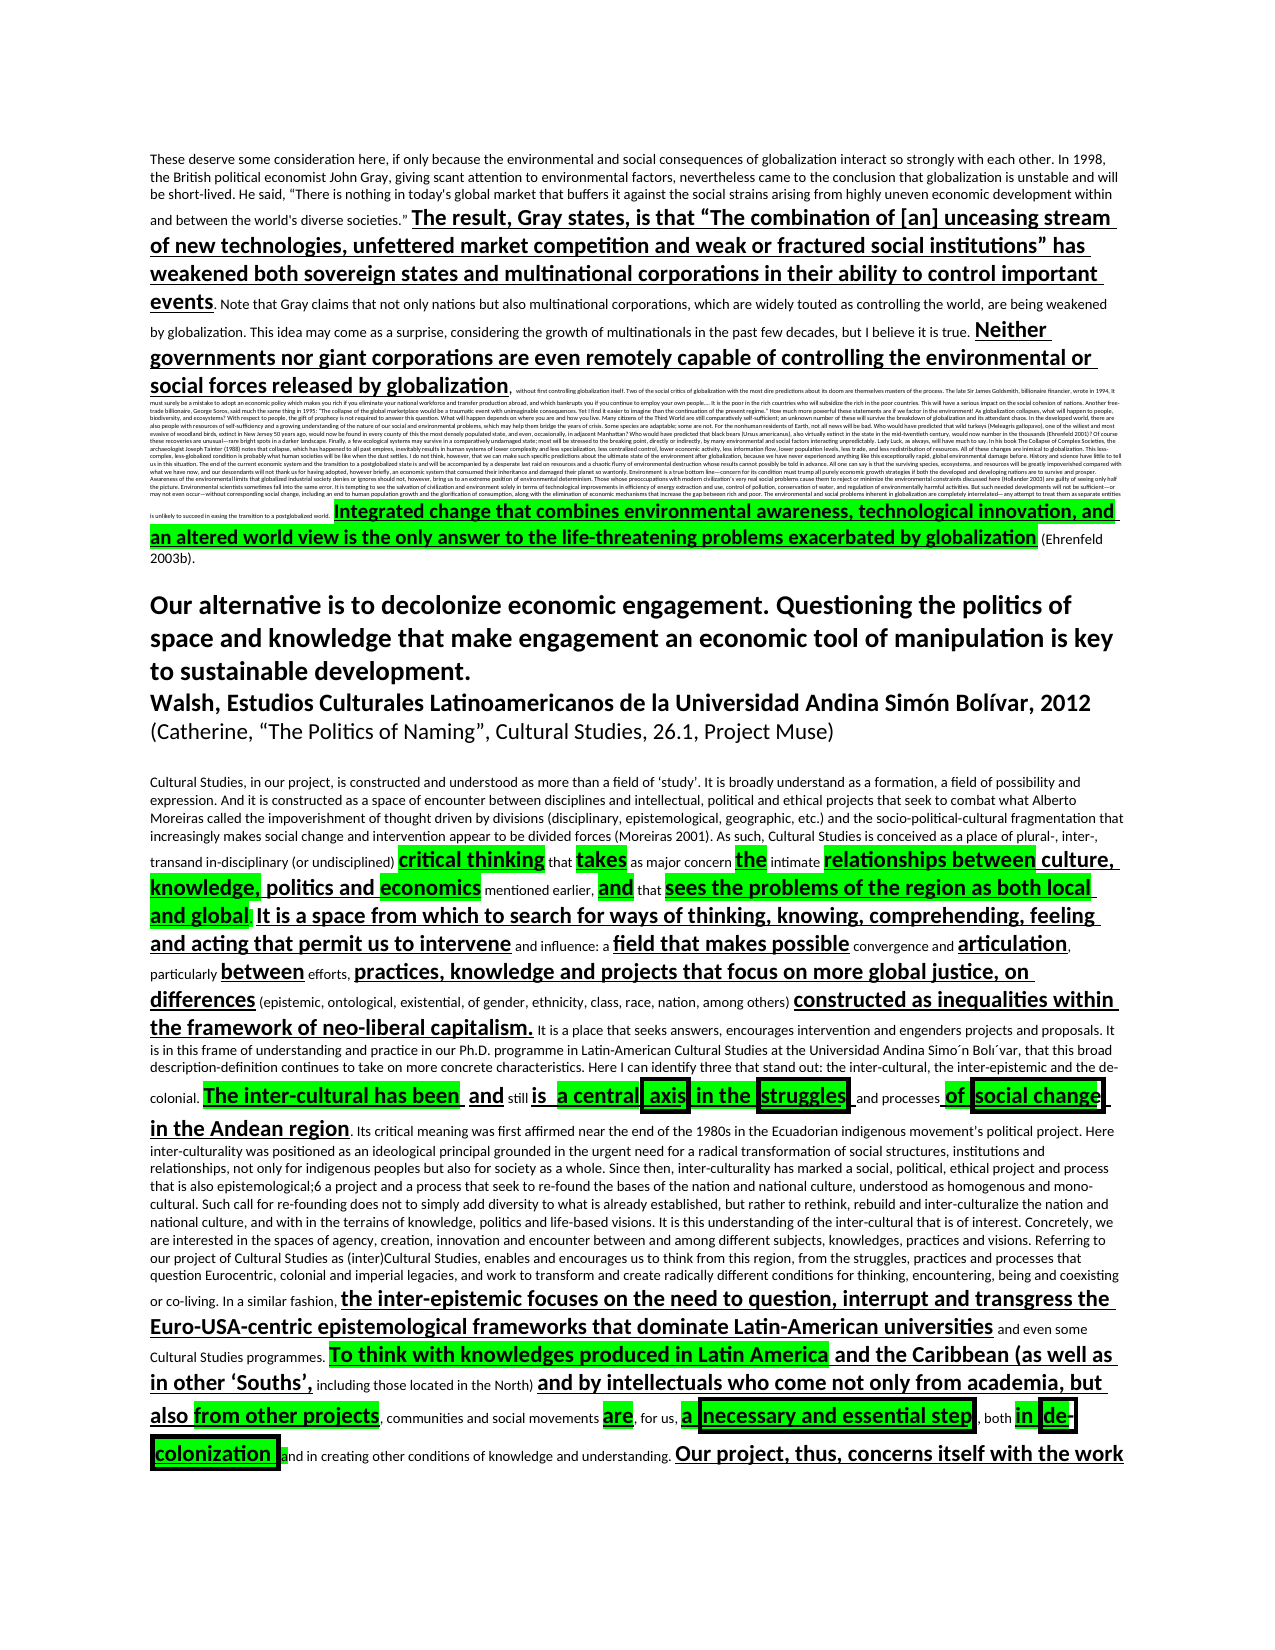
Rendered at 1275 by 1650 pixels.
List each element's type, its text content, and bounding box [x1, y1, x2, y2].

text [150, 773, 1125, 1471]
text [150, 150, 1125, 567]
subtitle Our alternative is to decolonize economic engagement. Questioning the politics of space and knowledge that make engagement an economic tool of manipulation is key to sustainable development. [150, 588, 1125, 687]
text Walsh, Estudios Culturales Latinoamericanos de la Universidad Andina Simón Bolívar, 2012 [150, 687, 1125, 717]
text (Catherine, “The Politics of Naming”, Cultural Studies, 26.1, Project Muse) [150, 717, 1125, 746]
